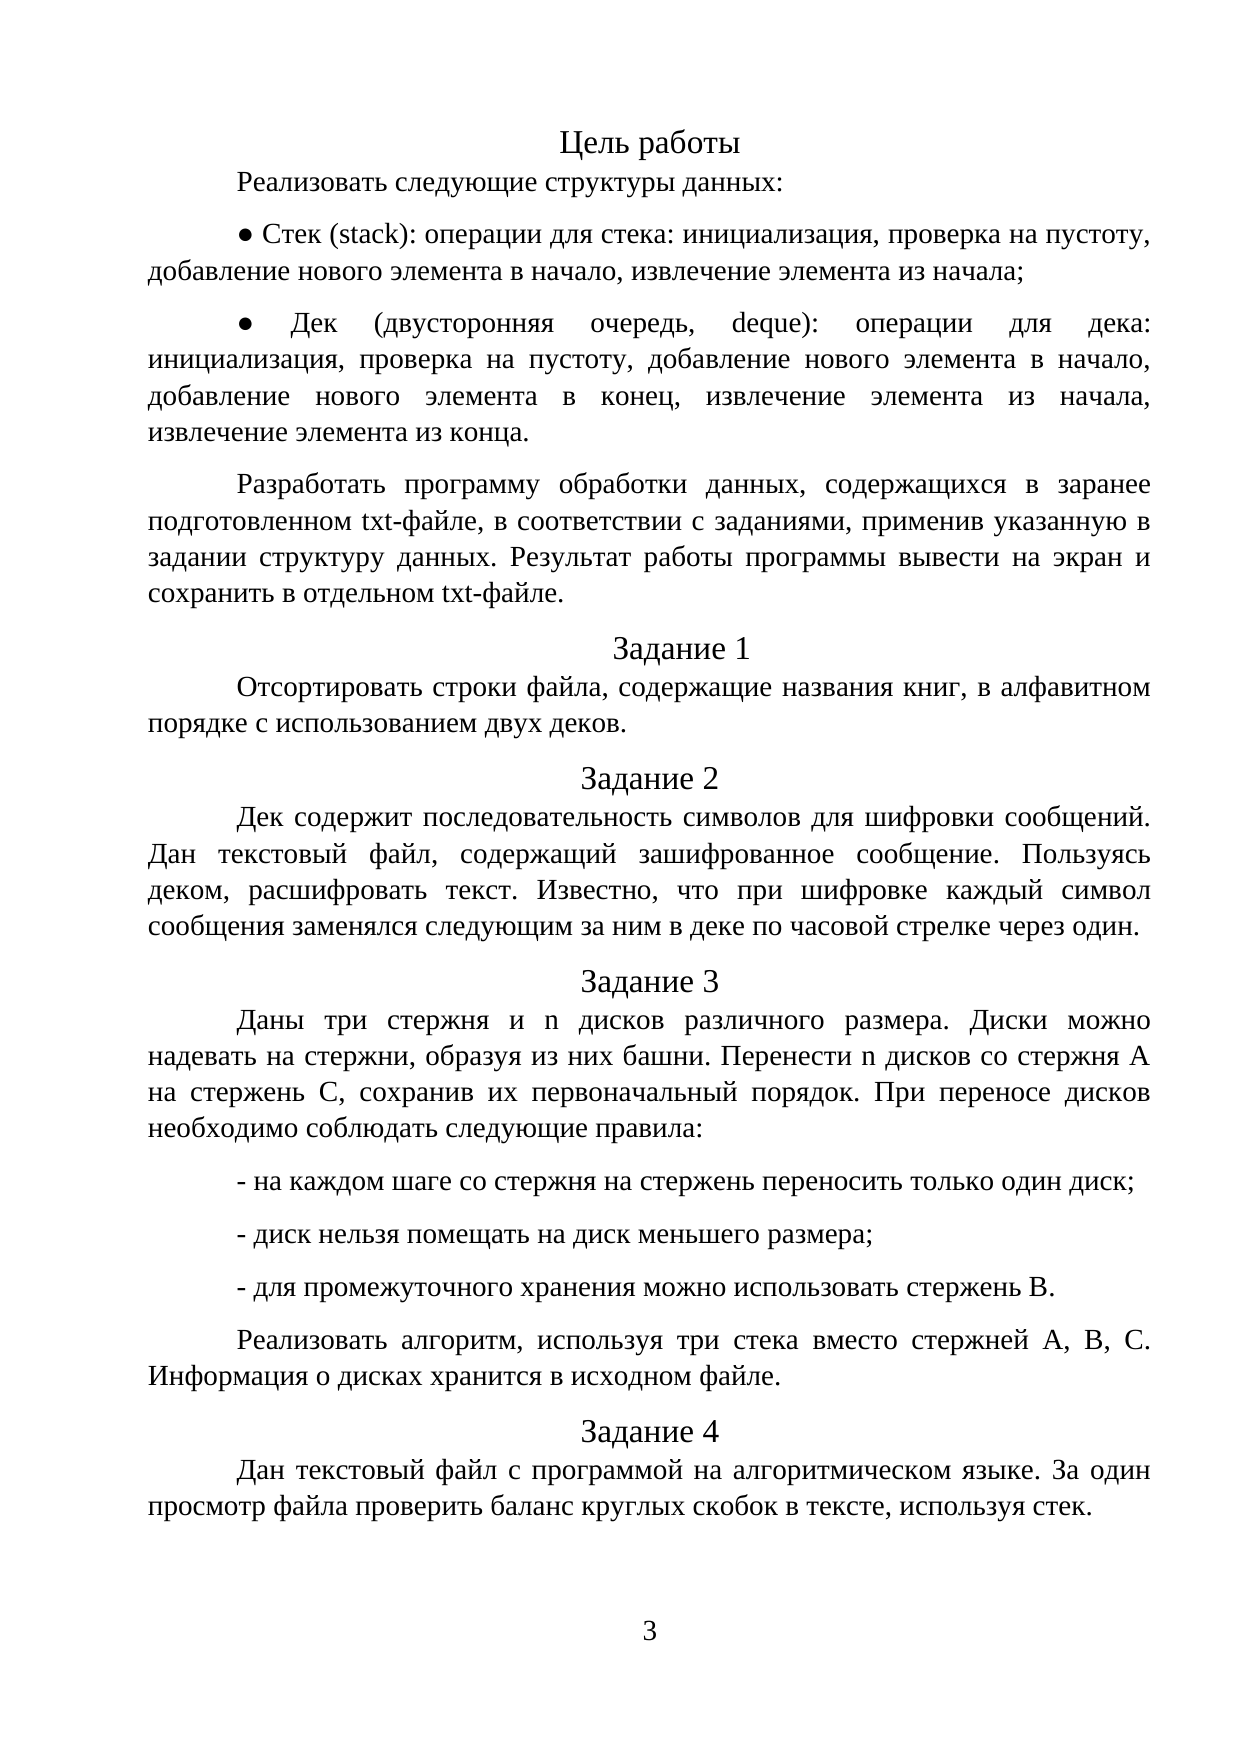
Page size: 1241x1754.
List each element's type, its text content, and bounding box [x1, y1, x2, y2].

text Отсортировать строки файла, содержащие названия книг, в алфавитном порядке с использованием двух деков. [148, 669, 1152, 739]
text Дек содержит последовательность символов для шифровки сообщений. Дан текстовый файл, содержащий зашифрованное сообщение. Пользуясь деком, расшифровать текст. Известно, что при шифровке каждый символ сообщения заменялся следующим за ним в деке по часовой стрелке через один. [148, 799, 1152, 942]
text ● Стек (stack): операции для стека: инициализация, проверка на пустоту, добавление нового элемента в начало, извлечение элемента из начала; [148, 216, 1152, 286]
subtitle Задание 2 [148, 758, 1152, 797]
text - для промежуточного хранения можно использовать стержень В. [148, 1269, 1152, 1303]
text Даны три стержня и n дисков различного размера. Диски можно надевать на стержни, образуя из них башни. Перенести n дисков со стержня А на стержень С, сохранив их первоначальный порядок. При переносе дисков необходимо соблюдать следующие правила: [148, 1002, 1152, 1144]
text ● Дек (двусторонняя очередь, deque): операции для дека: инициализация, проверка на пустоту, добавление нового элемента в начало, добавление нового элемента в конец, извлечение элемента из начала, извлечение элемента из конца. [148, 305, 1152, 447]
text Реализовать следующие структуры данных: [148, 164, 1152, 197]
subtitle Задание 4 [148, 1411, 1152, 1449]
text Реализовать алгоритм, используя три стека вместо стержней А, В, С. Информация о дисках хранится в исходном файле. [148, 1322, 1152, 1392]
text - на каждом шаге со стержня на стержень переносить только один диск; [148, 1163, 1152, 1197]
subtitle Задание 1 [148, 628, 1152, 666]
text Разработать программу обработки данных, содержащихся в заранее подготовленном txt-файле, в соответствии с заданиями, применив указанную в задании структуру данных. Результат работы программы вывести на экран и сохранить в отдельном txt-файле. [148, 467, 1152, 609]
subtitle Цель работы [148, 122, 1152, 161]
text Дан текстовый файл с программой на алгоритмическом языке. За один просмотр файла проверить баланс круглых скобок в тексте, используя стек. [148, 1452, 1152, 1522]
subtitle Задание 3 [148, 961, 1152, 999]
text - диск нельзя помещать на диск меньшего размера; [148, 1216, 1152, 1250]
